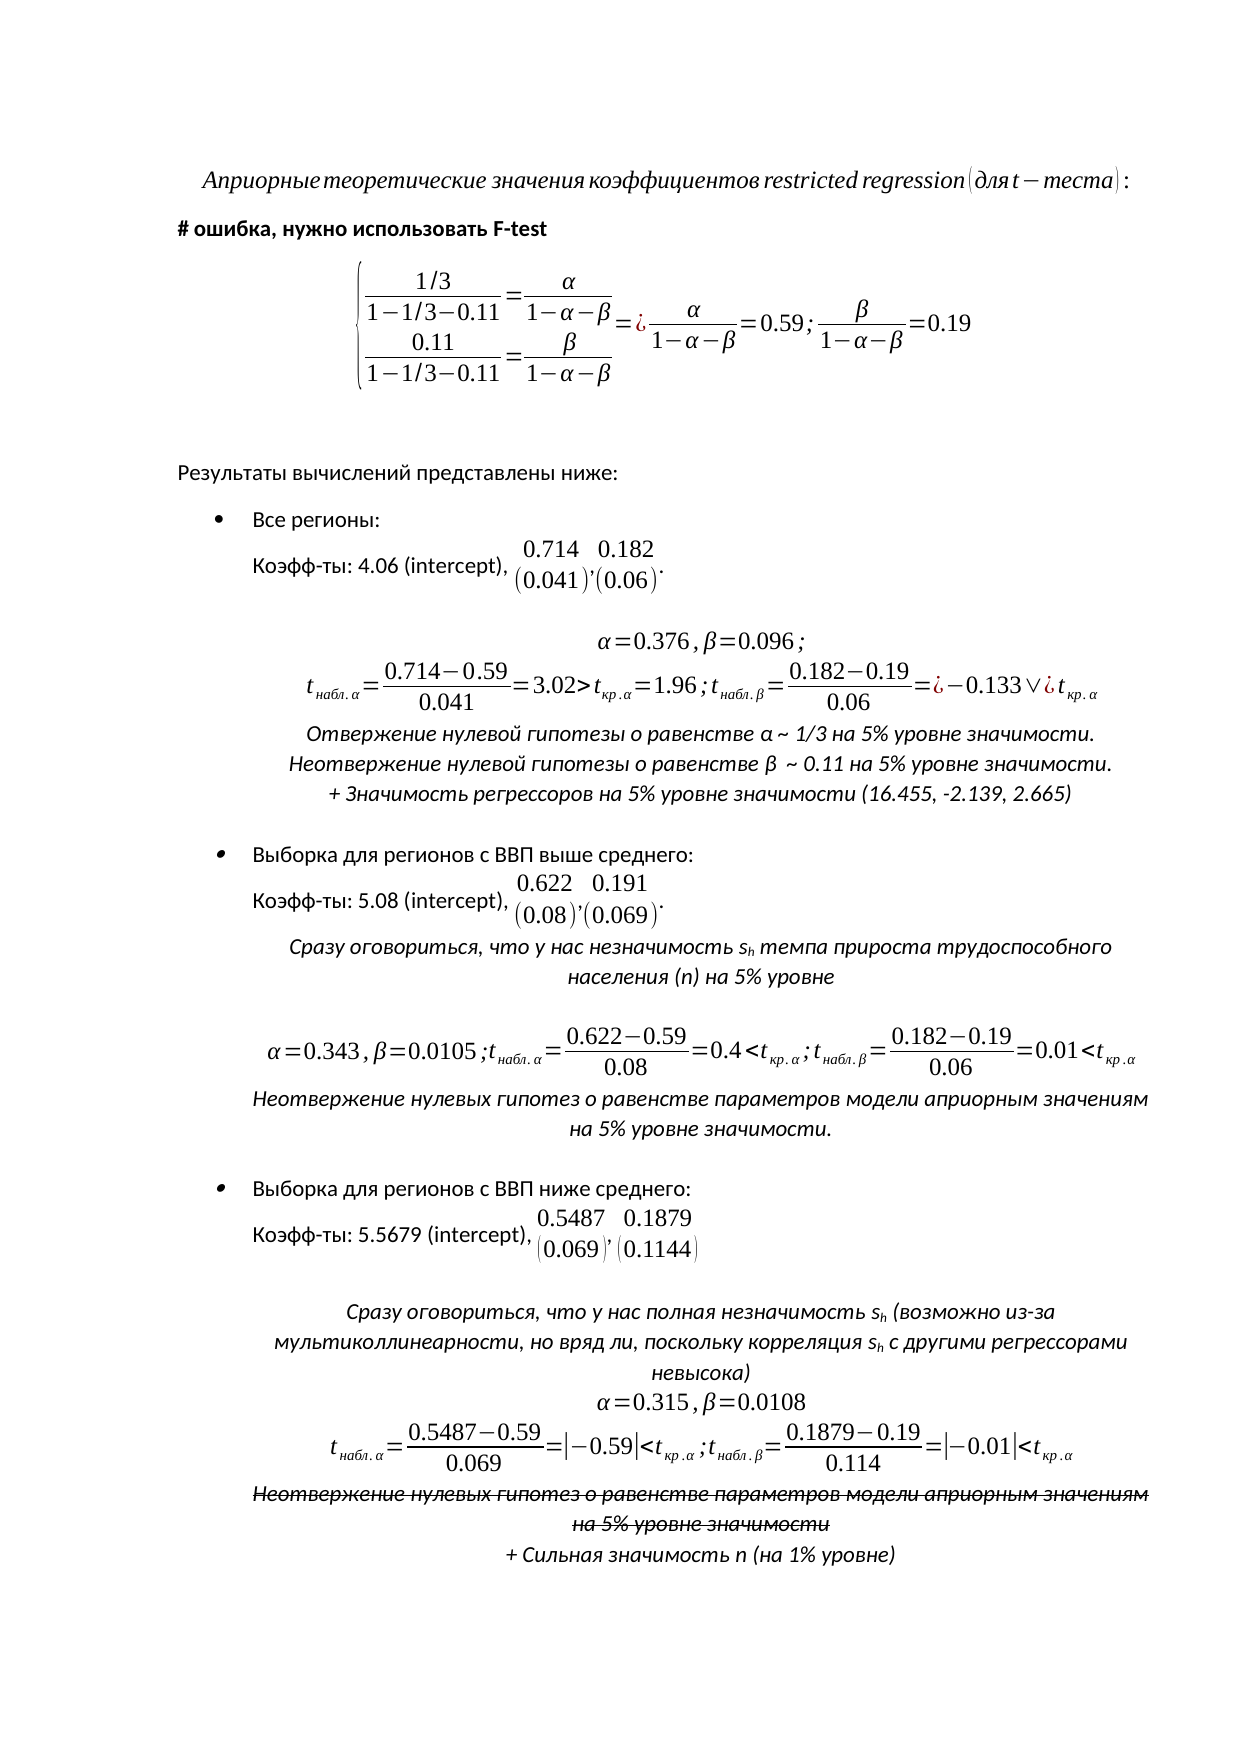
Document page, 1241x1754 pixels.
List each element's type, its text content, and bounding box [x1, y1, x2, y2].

list Сразу оговориться, что у нас незначимость sh темпа прироста трудоспособного населения (n) на 5% уровне [252, 932, 1152, 990]
list + Сильная значимость n (на 1% уровне) [252, 1540, 1152, 1568]
list Неотвержение нулевых гипотез о равенстве параметров модели априорным значениям на 5% уровне значимости [252, 1479, 1152, 1537]
text Результаты вычислений представлены ниже: [177, 458, 1152, 486]
list Отвержение нулевой гипотезы о равенстве α ~ 1/3 на 5% уровне значимости. [252, 719, 1152, 747]
list Неотвержение нулевой гипотезы о равенстве β ~ 0.11 на 5% уровне значимости. [252, 749, 1152, 777]
list Неотвержение нулевых гипотез о равенстве параметров модели априорным значениям на 5% уровне значимости. [252, 1084, 1152, 1142]
list + Значимость регрессоров на 5% уровне значимости (16.455, -2.139, 2.665) [252, 779, 1152, 807]
list Выборка для регионов с ВВП ниже среднего: [215, 1174, 1152, 1202]
list Все регионы: [215, 505, 1152, 533]
list Коэфф-ты: 4.06 (intercept), ,. [252, 535, 1152, 595]
list Сразу оговориться, что у нас полная незначимость sh (возможно из-за мультиколлинеарности, но вряд ли, поскольку корреляция sh с другими регрессорами невысока) [252, 1297, 1152, 1386]
text # ошибка, нужно использовать F-test [177, 214, 1152, 242]
list Выборка для регионов с ВВП выше среднего: Коэфф-ты: 5.08 (intercept), ,. [215, 840, 1152, 930]
list Коэфф-ты: 5.5679 (intercept), , [252, 1204, 1152, 1265]
